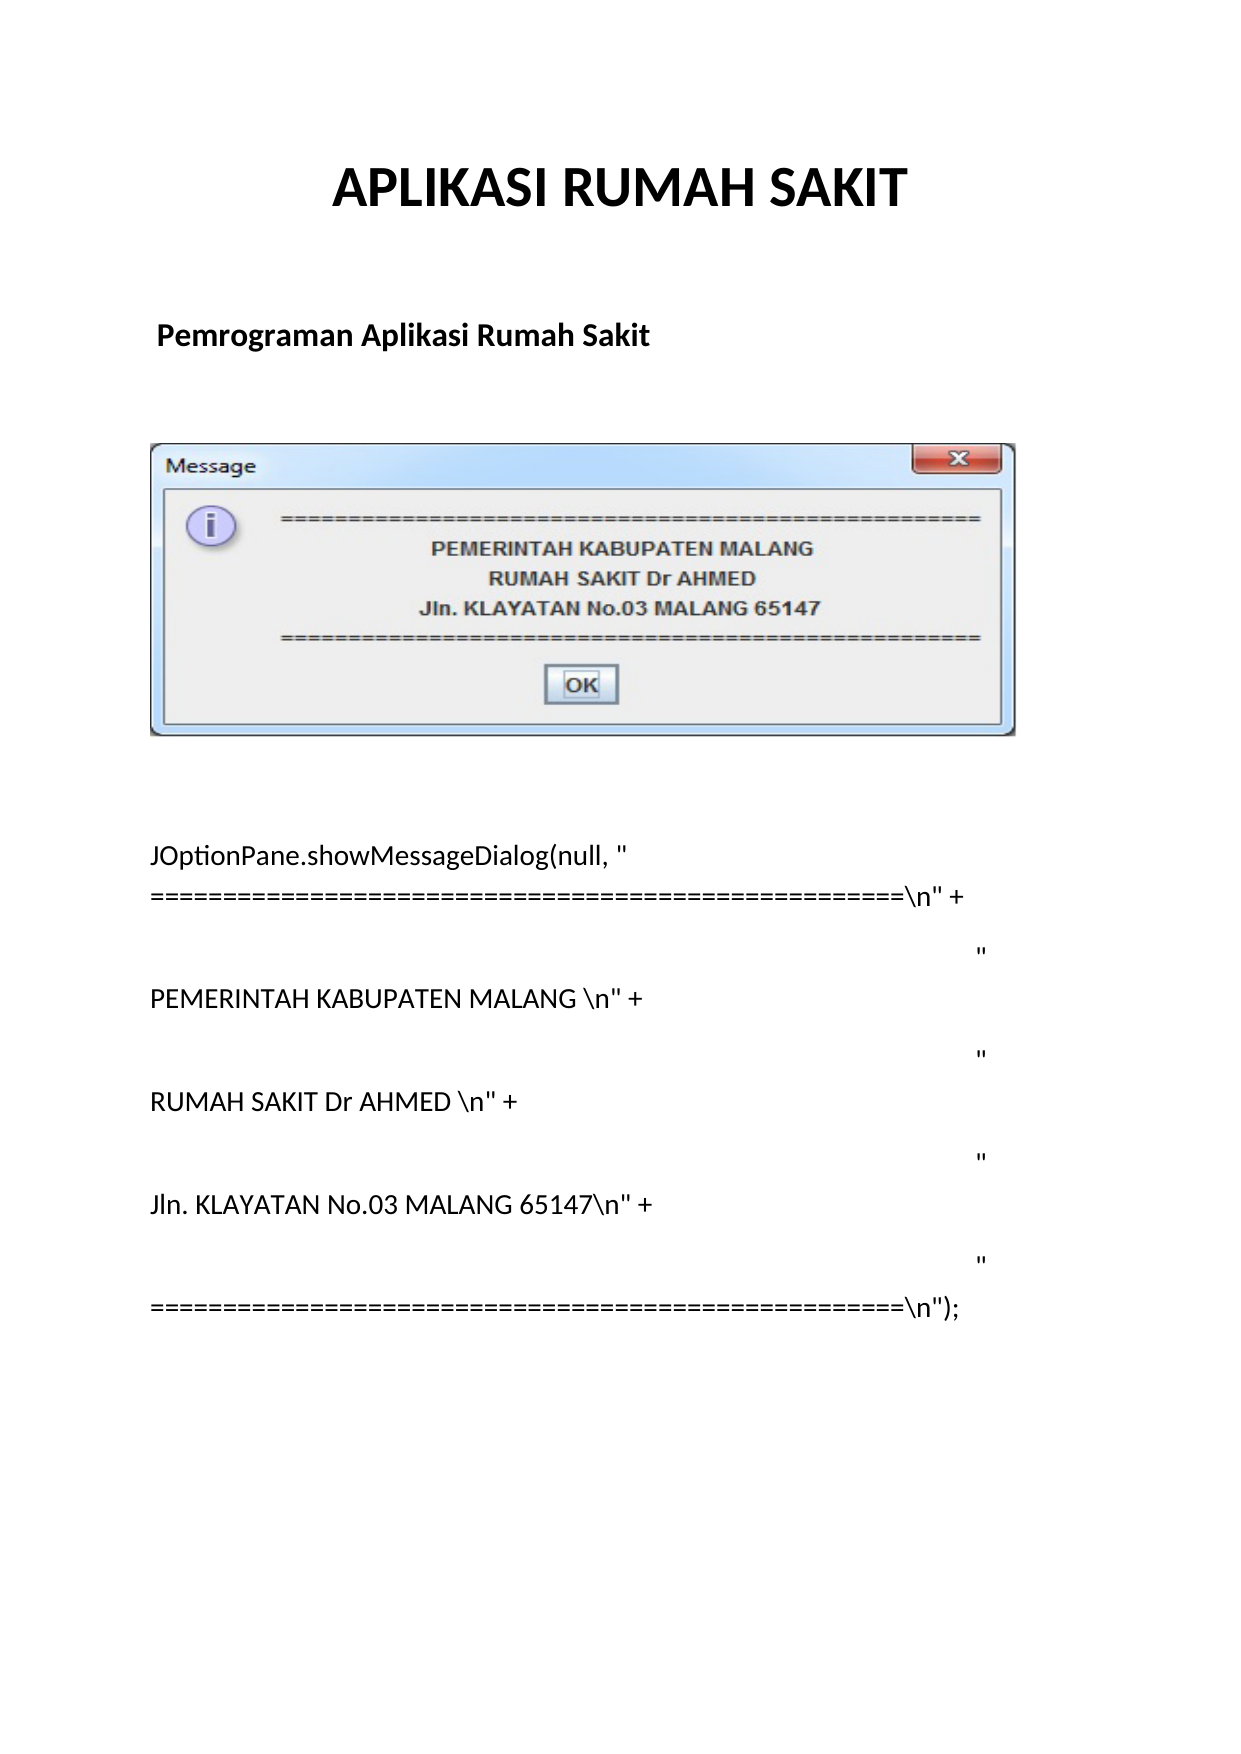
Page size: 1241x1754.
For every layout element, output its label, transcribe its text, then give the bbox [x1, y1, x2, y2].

text Pemrograman Aplikasi Rumah Sakit [150, 314, 1090, 355]
text " PEMERINTAH KABUPATEN MALANG \n" + [150, 939, 1090, 1016]
text JOptionPane.showMessageDialog(null, " ====================================================\n" + [150, 796, 1090, 913]
text " RUMAH SAKIT Dr AHMED \n" + [150, 1042, 1090, 1119]
text APLIKASI RUMAH SAKIT [150, 150, 1090, 221]
text " Jln. KLAYATAN No.03 MALANG 65147\n" + [150, 1145, 1090, 1222]
picture [150, 443, 1018, 738]
text " ====================================================\n"); [150, 1248, 1090, 1324]
